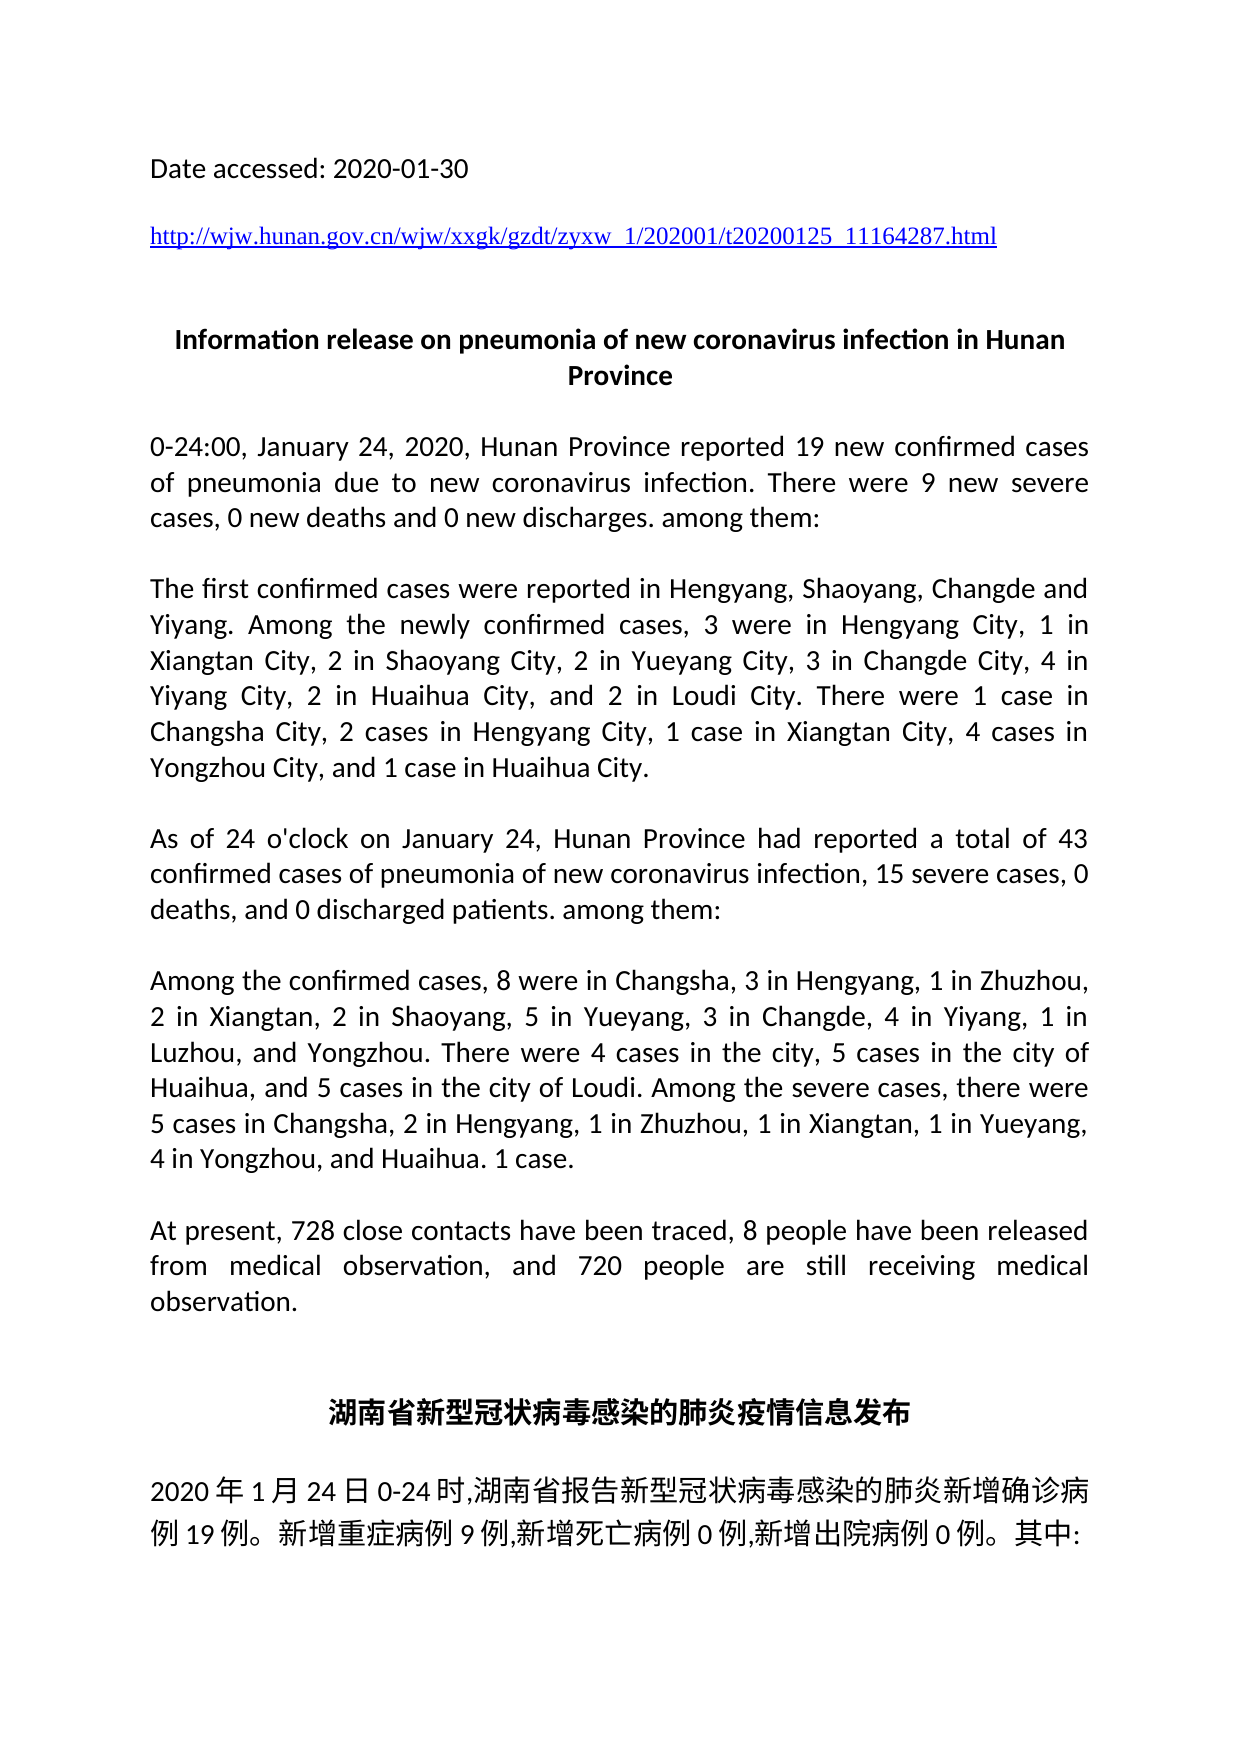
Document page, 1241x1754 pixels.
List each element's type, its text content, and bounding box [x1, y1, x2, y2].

text http://wjw.hunan.gov.cn/wjw/xxgk/gzdt/zyxw_1/202001/t20200125_11164287.html [150, 221, 1090, 250]
text The first confirmed cases were reported in Hengyang, Shaoyang, Changde and Yiyang. Among the newly confirmed cases, 3 were in Hengyang City, 1 in Xiangtan City, 2 in Shaoyang City, 2 in Yueyang City, 3 in Changde City, 4 in Yiyang City, 2 in Huaihua City, and 2 in Loudi City. There were 1 case in Changsha City, 2 cases in Hengyang City, 1 case in Xiangtan City, 4 cases in Yongzhou City, and 1 case in Huaihua City. [150, 571, 1090, 784]
text 湖南省新型冠状病毒感染的肺炎疫情信息发布 [150, 1390, 1090, 1432]
text Among the confirmed cases, 8 were in Changsha, 3 in Hengyang, 1 in Zhuzhou, 2 in Xiangtan, 2 in Shaoyang, 5 in Yueyang, 3 in Changde, 4 in Yiyang, 1 in Luzhou, and Yongzhou. There were 4 cases in the city, 5 cases in the city of Huaihua, and 5 cases in the city of Loudi. Among the severe cases, there were 5 cases in Changsha, 2 in Hengyang, 1 in Zhuzhou, 1 in Xiangtan, 1 in Yueyang, 4 in Yongzhou, and Huaihua. 1 case. [150, 962, 1090, 1176]
text Information release on pneumonia of new coronavirus infection in Hunan Province [150, 321, 1090, 392]
text 0-24:00, January 24, 2020, Hunan Province reported 19 new confirmed cases of pneumonia due to new coronavirus infection. There were 9 new severe cases, 0 new deaths and 0 new discharges. among them: [150, 428, 1090, 535]
text 2020年1月24日0-24时,湖南省报告新型冠状病毒感染的肺炎新增确诊病例19例。新增重症病例9例,新增死亡病例0例,新增出院病例0例。其中: [150, 1468, 1090, 1552]
text As of 24 o'clock on January 24, Hunan Province had reported a total of 43 confirmed cases of pneumonia of new coronavirus infection, 15 severe cases, 0 deaths, and 0 discharged patients. among them: [150, 820, 1090, 927]
text At present, 728 close contacts have been traced, 8 people have been released from medical observation, and 720 people are still receiving medical observation. [150, 1212, 1090, 1319]
text Date accessed: 2020-01-30 [150, 150, 1090, 186]
